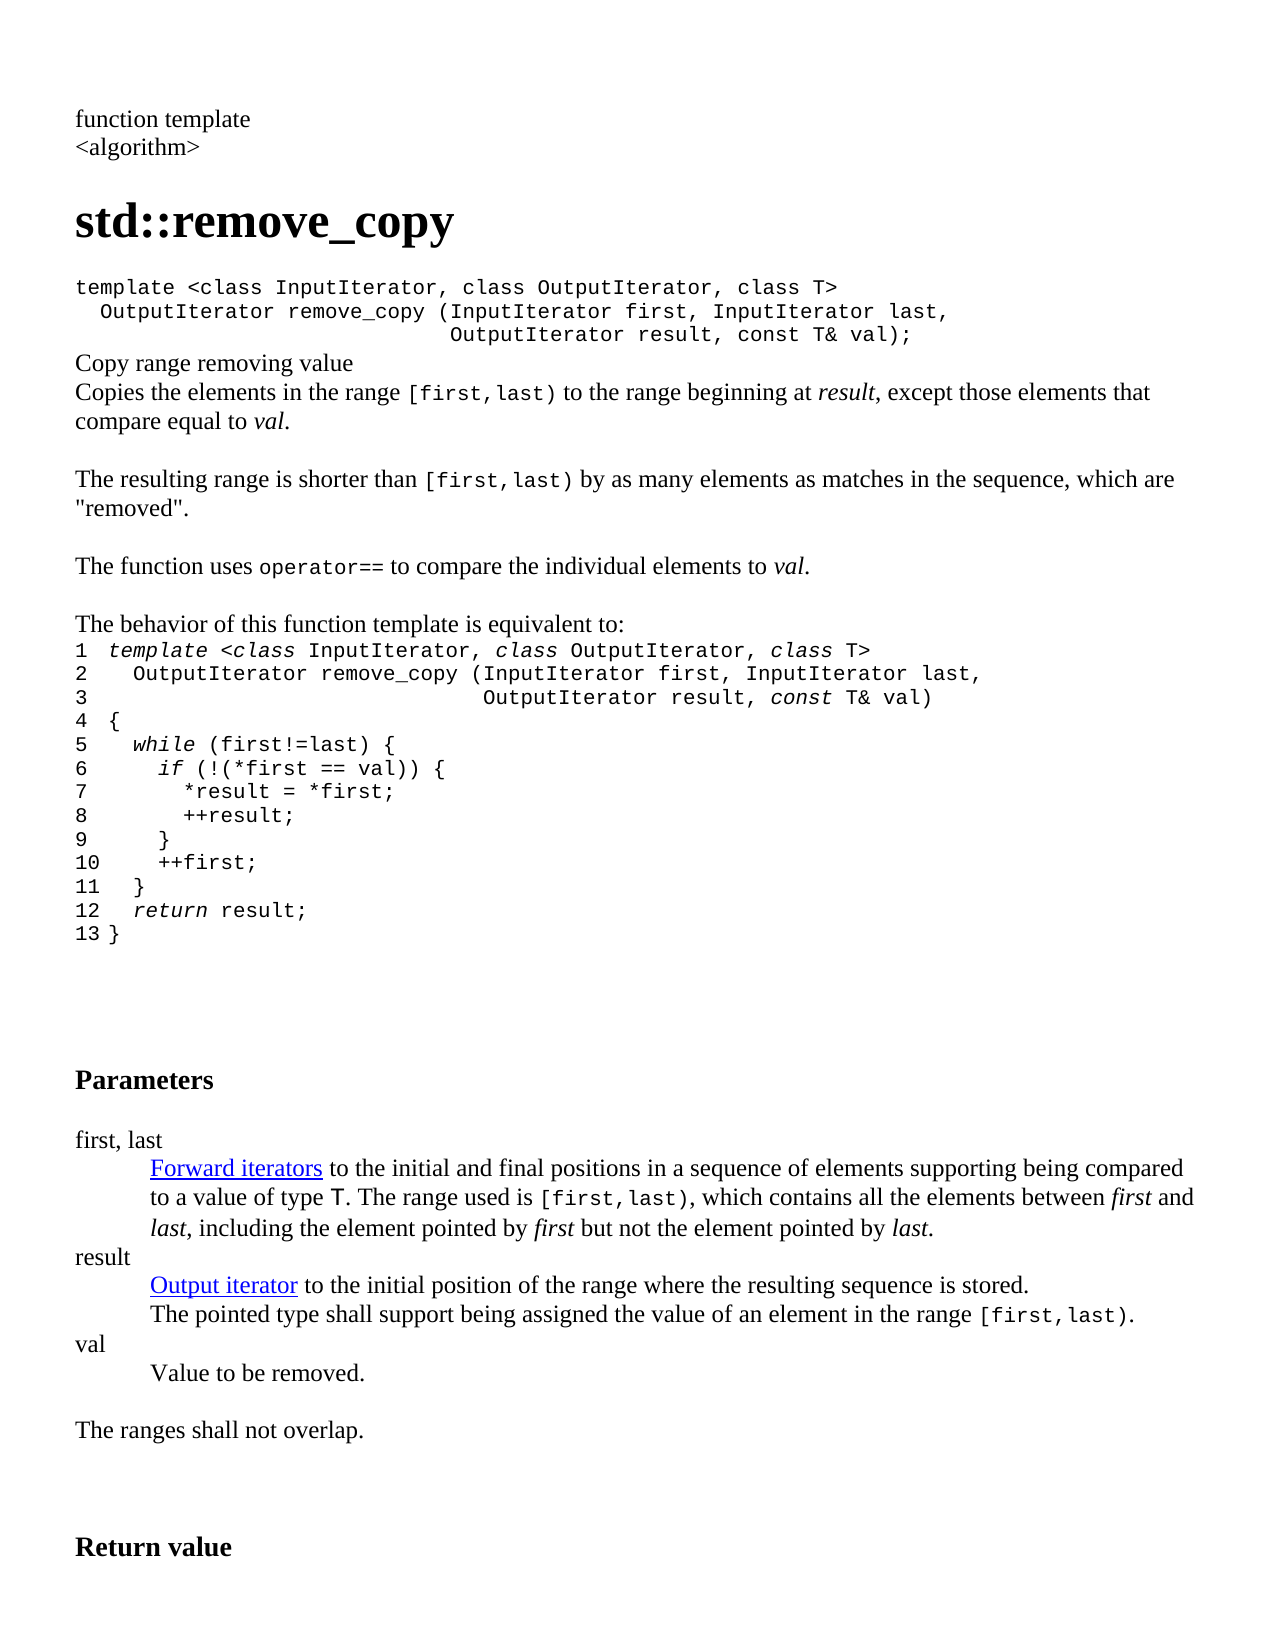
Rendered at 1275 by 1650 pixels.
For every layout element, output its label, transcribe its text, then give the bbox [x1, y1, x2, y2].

text Value to be removed. [150, 1358, 1200, 1386]
text function template [75, 104, 1200, 132]
text OutputIterator remove_copy (InputIterator first, InputIterator last, [75, 301, 1200, 324]
text Parameters [75, 1063, 1200, 1096]
text The ranges shall not overlap. [75, 1386, 1200, 1501]
text OutputIterator result, const T& val); [75, 324, 1200, 348]
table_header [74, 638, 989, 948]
text template <class InputIterator, class OutputIterator, class T> [75, 277, 1200, 301]
text result [75, 1242, 1200, 1271]
text Forward iterators to the initial and final positions in a sequence of elements supporting being compared to a value of type T. The range used is [first,last), which contains all the elements between first and last, including the element pointed by first but not the element pointed by last. [150, 1153, 1200, 1242]
text Return value [75, 1530, 1200, 1562]
text first, last [75, 1125, 1200, 1153]
text Copy range removing value [75, 348, 1200, 377]
text Copies the elements in the range [first,last) to the range beginning at result, except those elements that compare equal to val. The resulting range is shorter than [first,last) by as many elements as matches in the sequence, which are "removed". The function uses operator== to compare the individual elements to val. The behavior of this function template is equivalent to: [75, 377, 1200, 638]
text Output iterator to the initial position of the range where the resulting sequence is stored. The pointed type shall support being assigned the value of an element in the range [first,last). [150, 1271, 1200, 1329]
text val [75, 1329, 1200, 1358]
text <algorithm> [75, 132, 1200, 161]
text std::remove_copy [75, 190, 1200, 248]
